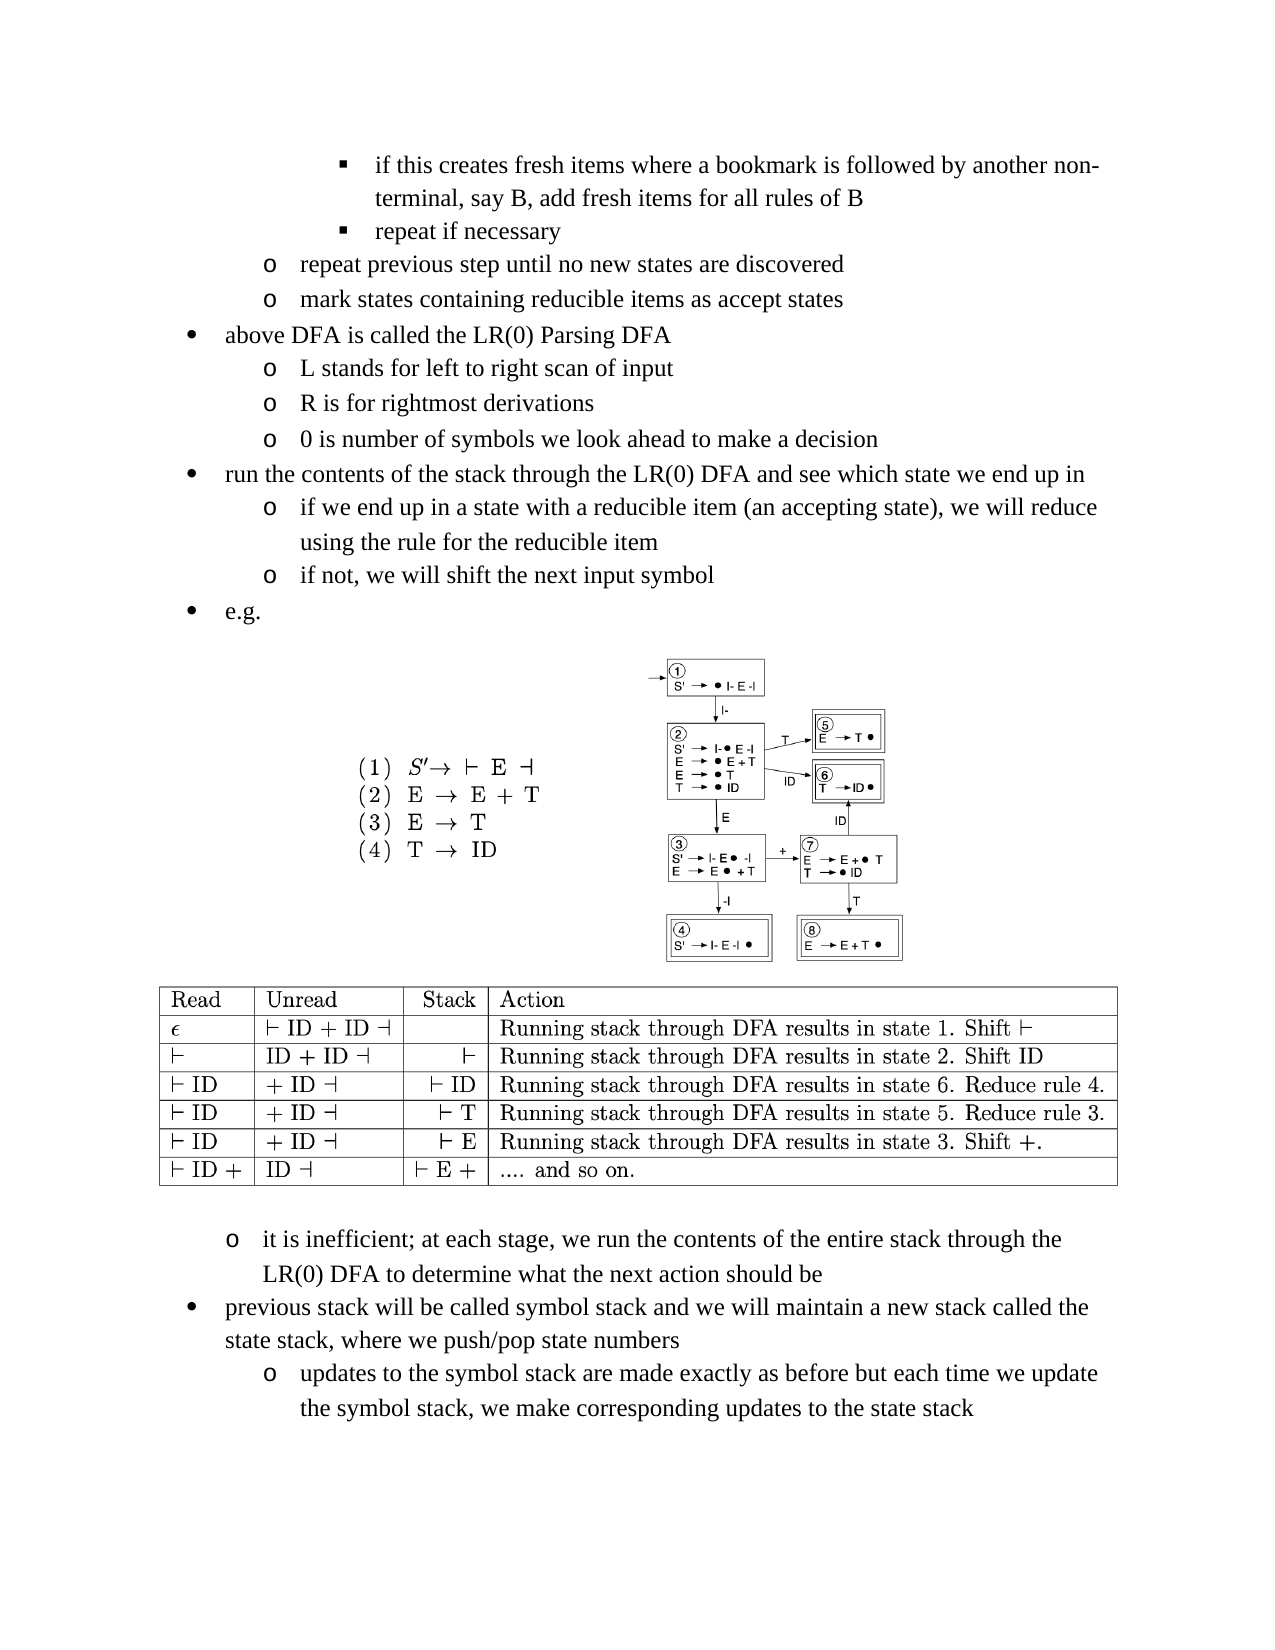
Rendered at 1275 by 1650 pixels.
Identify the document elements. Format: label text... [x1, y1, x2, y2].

list 0 is number of symbols we look ahead to make a decision [262, 424, 1125, 454]
list if this creates fresh items where a bookmark is followed by another non-terminal, say B, add fresh items for all rules of B [337, 150, 1125, 212]
list L stands for left to right scan of input [262, 353, 1125, 384]
list e.g. [187, 596, 1125, 624]
list repeat if necessary [337, 216, 1125, 245]
list above DFA is called the LR(0) Parsing DFA [187, 320, 1125, 349]
list updates to the symbol stack are made exactly as before but each time we update the symbol stack, we make corresponding updates to the state stack [262, 1358, 1125, 1422]
list if not, we will shift the next input symbol [262, 560, 1125, 591]
list mark states containing reducible items as accept states [262, 284, 1125, 315]
list previous stack will be called symbol stack and we will maintain a new stack called the state stack, where we push/pop state numbers [187, 1292, 1125, 1354]
list R is for rightmost derivations [262, 388, 1125, 419]
picture [150, 653, 1125, 1195]
list if we end up in a state with a reducible item (an accepting state), we will reduce using the rule for the reducible item [262, 492, 1125, 556]
list repeat previous step until no new states are discovered [262, 249, 1125, 280]
list it is inefficient; at each stage, we run the contents of the entire stack through the LR(0) DFA to determine what the next action should be [225, 1224, 1125, 1288]
list run the contents of the stack through the LR(0) DFA and see which state we end up in [187, 459, 1125, 488]
